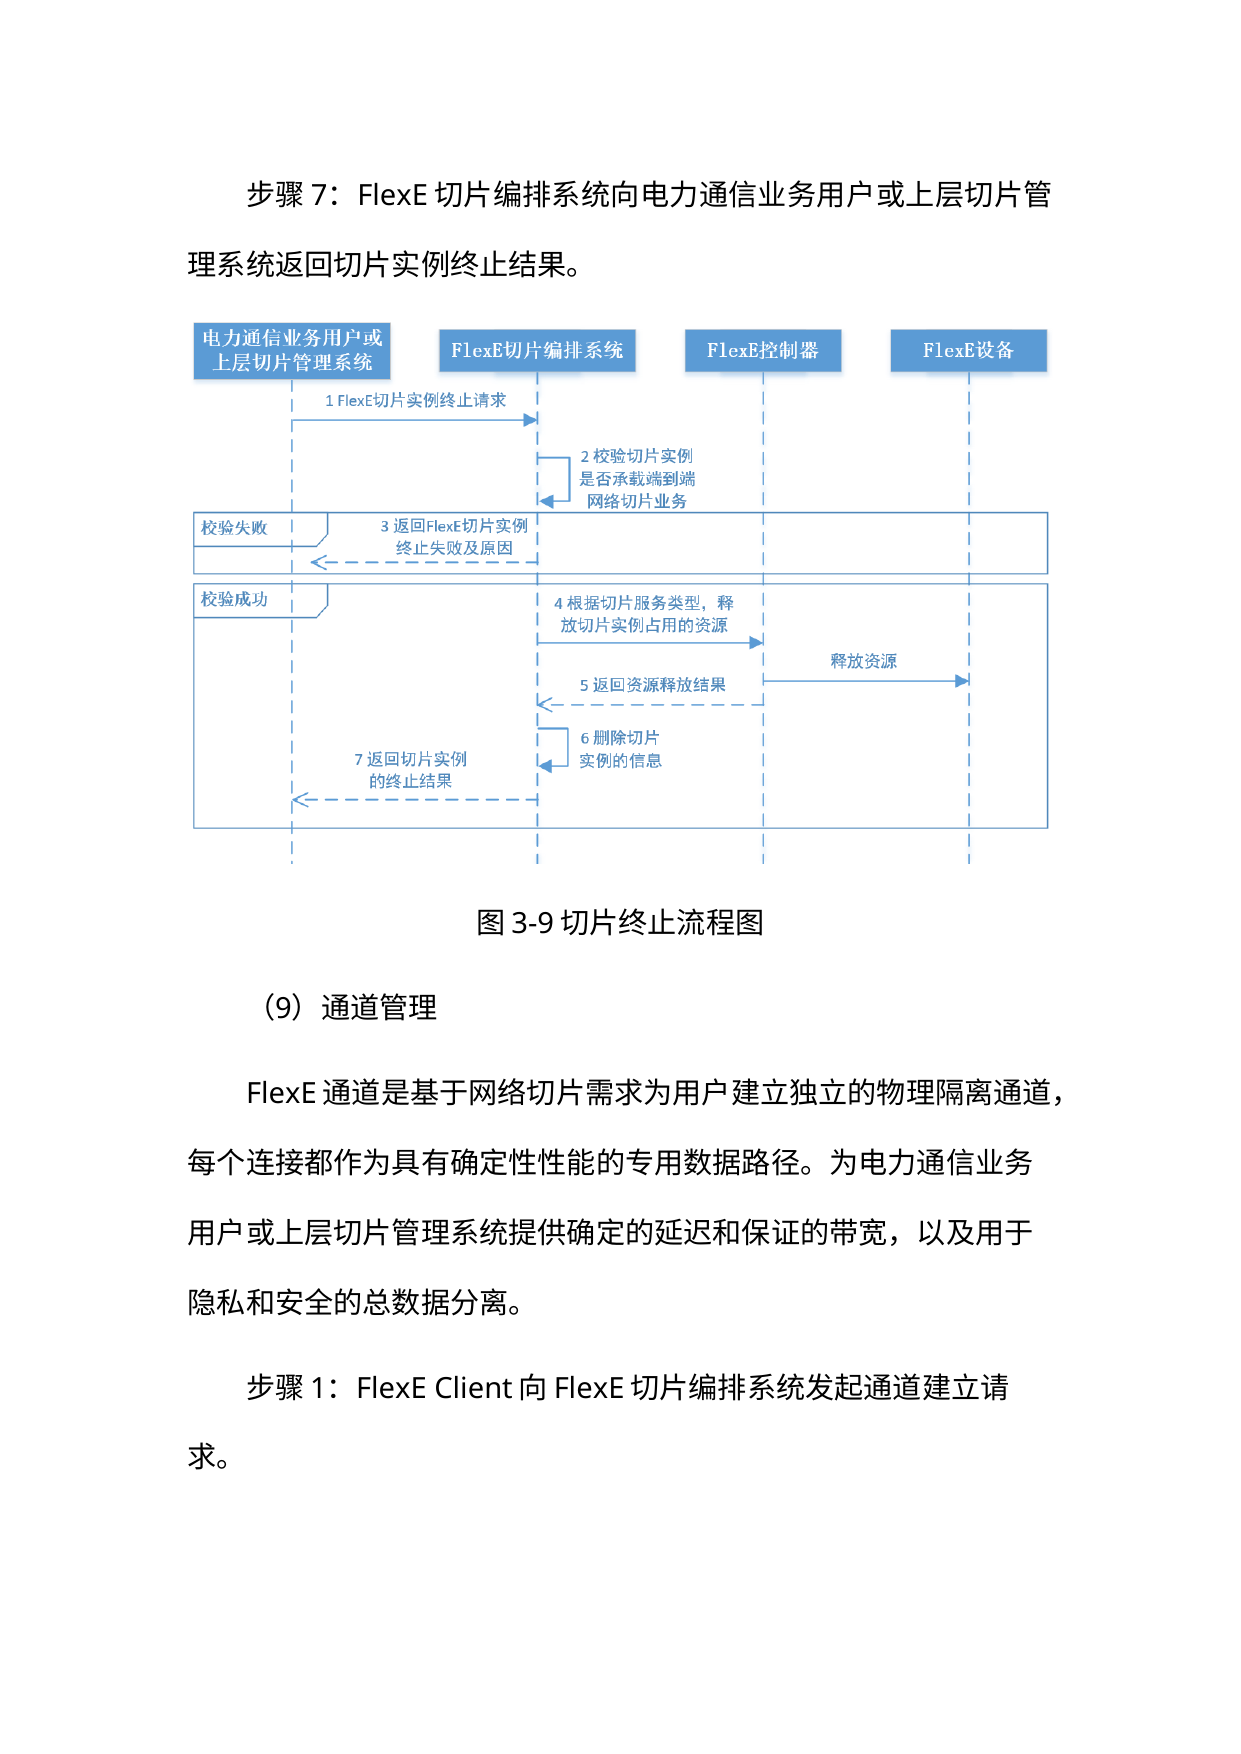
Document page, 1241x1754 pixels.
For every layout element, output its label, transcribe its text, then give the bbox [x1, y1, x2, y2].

picture [187, 316, 1053, 864]
text FlexE通道是基于网络切片需求为用户建立独立的物理隔离通道，每个连接都作为具有确定性性能的专用数据路径。为电力通信业务用户或上层切片管理系统提供确定的延迟和保证的带宽，以及用于隐私和安全的总数据分离。 [187, 1058, 1053, 1333]
text 步骤1：FlexE Client向FlexE切片编排系统发起通道建立请求。 [187, 1353, 1053, 1489]
text （9）通道管理 [187, 973, 1053, 1038]
text 图3-9切片终止流程图 [187, 888, 1053, 953]
text 步骤7：FlexE切片编排系统向电力通信业务用户或上层切片管理系统返回切片实例终止结果。 [187, 162, 1053, 297]
